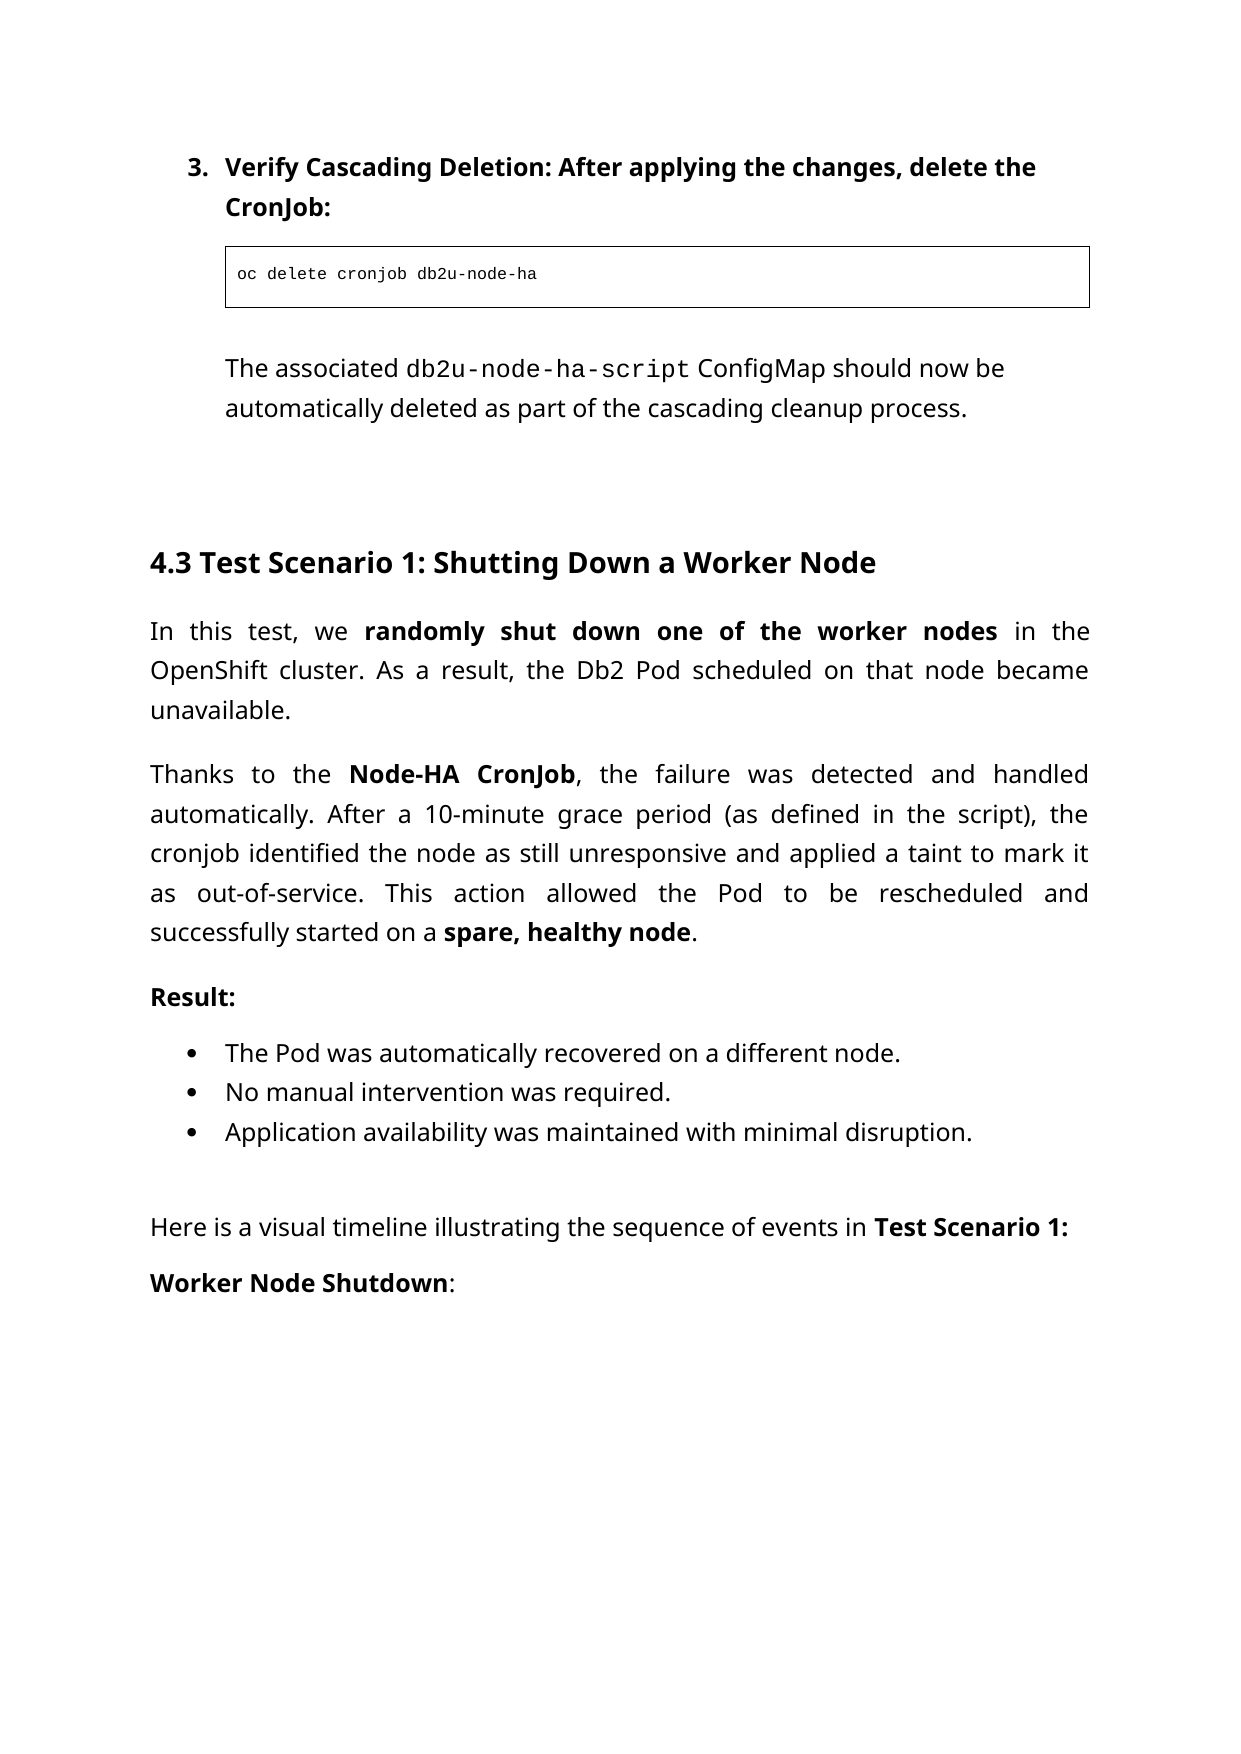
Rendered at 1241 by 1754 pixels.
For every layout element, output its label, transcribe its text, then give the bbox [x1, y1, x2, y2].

list Verify Cascading Deletion: After applying the changes, delete the CronJob: [187, 150, 1090, 223]
text Worker Node Shutdown: [150, 1266, 1090, 1300]
text 4.3 Test Scenario 1: Shutting Down a Worker Node [150, 542, 1090, 582]
list No manual intervention was required. [187, 1075, 1090, 1109]
table_header oc delete cronjob db2u-node-ha [226, 247, 1089, 307]
text The associated db2u-node-ha-script ConfigMap should now be automatically deleted as part of the cascading cleanup process. [225, 351, 1090, 425]
text Result: [150, 979, 1090, 1013]
list The Pod was automatically recovered on a different node. [187, 1035, 1090, 1069]
text Here is a visual timeline illustrating the sequence of events in Test Scenario 1: [150, 1210, 1090, 1244]
list Application availability was maintained with minimal disruption. [187, 1114, 1090, 1148]
text In this test, we randomly shut down one of the worker nodes in the OpenShift cluster. As a result, the Db2 Pod scheduled on that node became unavailable. [150, 613, 1090, 726]
text Thanks to the Node-HA CronJob, the failure was detected and handled automatically. After a 10-minute grace period (as defined in the script), the cronjob identified the node as still unresponsive and applied a taint to mark it as out-of-service. This action allowed the Pod to be rescheduled and successfully started on a spare, healthy node. [150, 757, 1090, 949]
